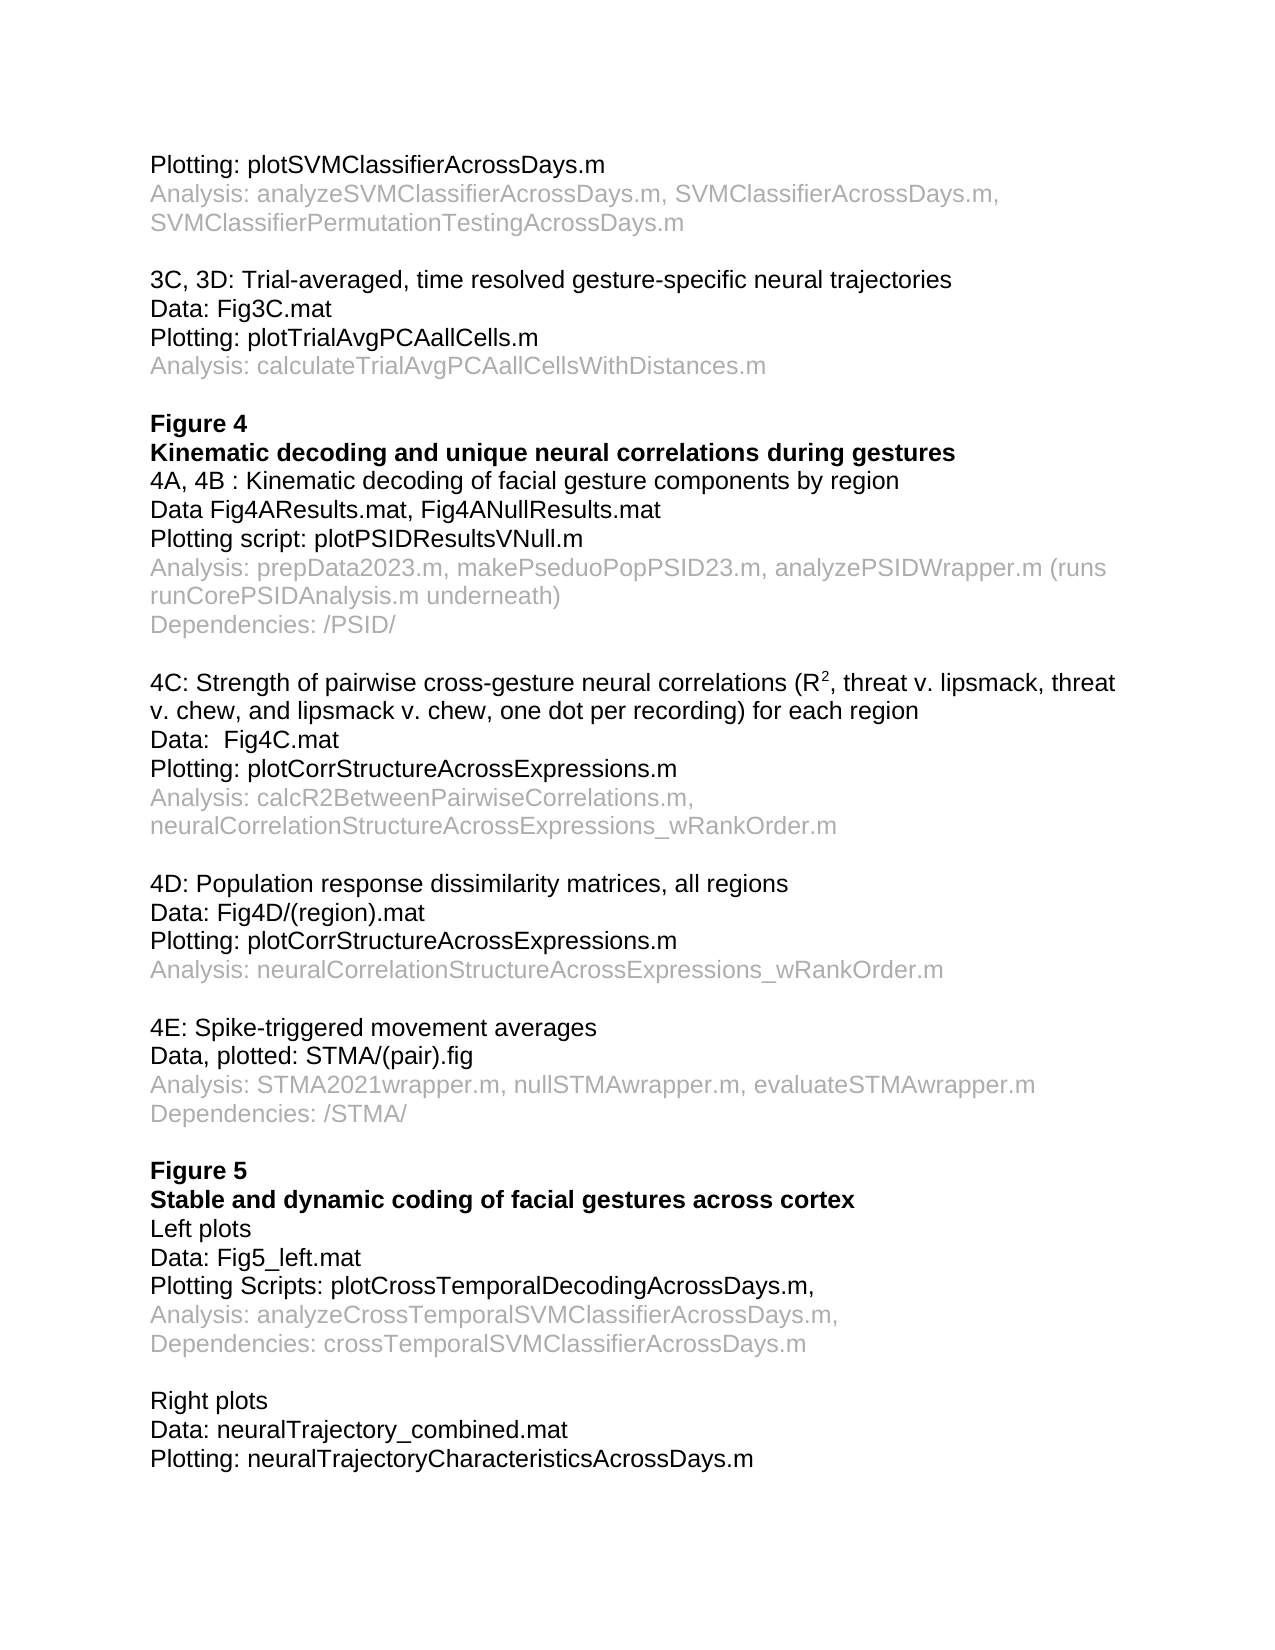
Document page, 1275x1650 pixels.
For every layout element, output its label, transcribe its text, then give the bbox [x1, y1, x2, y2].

text Plotting: plotTrialAvgPCAallCells.m [150, 322, 1125, 351]
text Analysis: calcR2BetweenPairwiseCorrelations.m, neuralCorrelationStructureAcrossExpressions_wRankOrder.m [150, 782, 1125, 840]
text Analysis: analyzeCrossTemporalSVMClassifierAcrossDays.m, [150, 1300, 1125, 1329]
text Figure 4 [150, 409, 1125, 437]
text Kinematic decoding and unique neural correlations during gestures [150, 437, 1125, 466]
text Plotting: plotCorrStructureAcrossExpressions.m [150, 754, 1125, 782]
text Dependencies: crossTemporalSVMClassifierAcrossDays.m [150, 1329, 1125, 1357]
text Plotting: neuralTrajectoryCharacteristicsAcrossDays.m [150, 1444, 1125, 1472]
text 4A, 4B : Kinematic decoding of facial gesture components by region [150, 466, 1125, 495]
text 4E: Spike-triggered movement averages [150, 1012, 1125, 1041]
text Right plots [150, 1386, 1125, 1415]
text Left plots [150, 1214, 1125, 1242]
text Figure 5 [150, 1156, 1125, 1185]
text Plotting Scripts: plotCrossTemporalDecodingAcrossDays.m, [150, 1271, 1125, 1300]
text Analysis: STMA2021wrapper.m, nullSTMAwrapper.m, evaluateSTMAwrapper.m [150, 1070, 1125, 1099]
text Plotting: plotSVMClassifierAcrossDays.m [150, 150, 1125, 179]
text Analysis: calculateTrialAvgPCAallCellsWithDistances.m [150, 351, 1125, 380]
text Stable and dynamic coding of facial gestures across cortex [150, 1185, 1125, 1214]
text Plotting script: plotPSIDResultsVNull.m [150, 524, 1125, 552]
text 3C, 3D: Trial-averaged, time resolved gesture-specific neural trajectories [150, 265, 1125, 294]
text Analysis: neuralCorrelationStructureAcrossExpressions_wRankOrder.m [150, 955, 1125, 984]
text Dependencies: /PSID/ [150, 610, 1125, 639]
text Dependencies: /STMA/ [150, 1099, 1125, 1127]
text Data: Fig4D/(region).mat [150, 897, 1125, 926]
text Data, plotted: STMA/(pair).fig [150, 1041, 1125, 1070]
text Data: Fig4C.mat [150, 725, 1125, 754]
text Data: Fig5_left.mat [150, 1242, 1125, 1271]
text 4C: Strength of pairwise cross-gesture neural correlations (R2, threat v. lipsmack, threat v. chew, and lipsmack v. chew, one dot per recording) for each region [150, 667, 1125, 725]
text Plotting: plotCorrStructureAcrossExpressions.m [150, 926, 1125, 955]
text Analysis: prepData2023.m, makePseduoPopPSID23.m, analyzePSIDWrapper.m (runs runCorePSIDAnalysis.m underneath) [150, 552, 1125, 610]
text Data Fig4AResults.mat, Fig4ANullResults.mat [150, 495, 1125, 524]
text 4D: Population response dissimilarity matrices, all regions [150, 869, 1125, 897]
text Data: neuralTrajectory_combined.mat [150, 1415, 1125, 1444]
text Data: Fig3C.mat [150, 294, 1125, 322]
text Analysis: analyzeSVMClassifierAcrossDays.m, SVMClassifierAcrossDays.m, SVMClassifierPermutationTestingAcrossDays.m [150, 179, 1125, 236]
